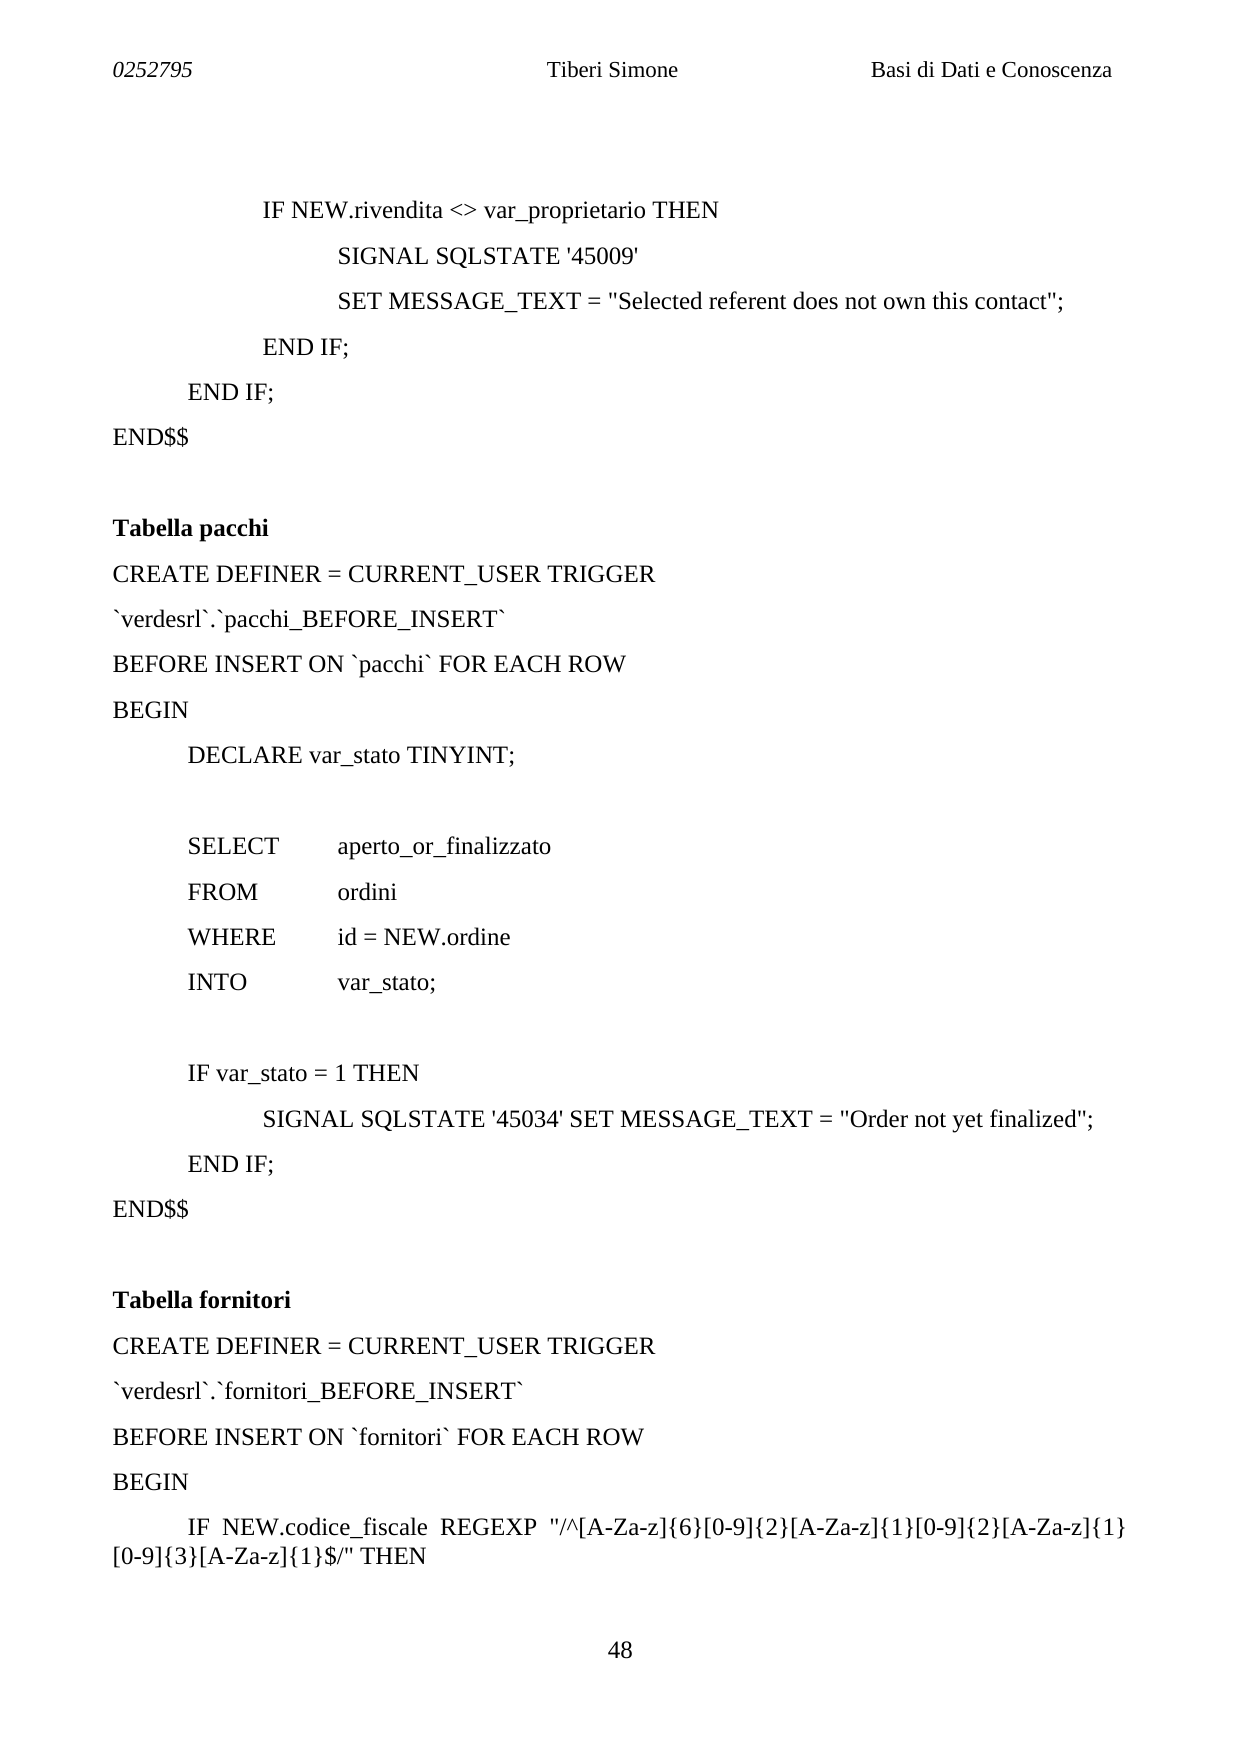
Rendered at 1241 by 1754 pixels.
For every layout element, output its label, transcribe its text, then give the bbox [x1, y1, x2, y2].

text END IF; [112, 332, 1128, 360]
text SET MESSAGE_TEXT = "Selected referent does not own this contact"; [262, 286, 1128, 315]
text IF NEW.codice_fiscale REGEXP "/^[A-Za-z]{6}[0-9]{2}[A-Za-z]{1}[0-9]{2}[A-Za-z]{1}[0-9]{3}[A-Za-z]{1}$/" THEN [112, 1512, 1128, 1570]
text SIGNAL SQLSTATE '45034' SET MESSAGE_TEXT = "Order not yet finalized"; [112, 1104, 1128, 1132]
text END IF; [112, 1149, 1128, 1178]
text BEFORE INSERT ON `pacchi` FOR EACH ROW [112, 649, 1128, 678]
text FROM ordini [112, 877, 1128, 905]
text IF NEW.rivendita <> var_proprietario THEN [112, 195, 1128, 224]
text END$$ [112, 1194, 1128, 1223]
text Tabella fornitori [112, 1285, 1128, 1314]
text END$$ [112, 422, 1128, 451]
text WHERE id = NEW.ordine [112, 922, 1128, 951]
text IF var_stato = 1 THEN [112, 1058, 1128, 1087]
text SELECT aperto_or_finalizzato [112, 831, 1128, 860]
text BEFORE INSERT ON `fornitori` FOR EACH ROW [112, 1422, 1128, 1450]
text CREATE DEFINER = CURRENT_USER TRIGGER [112, 559, 1128, 587]
text DECLARE var_stato TINYINT; [112, 740, 1128, 769]
text `verdesrl`.`pacchi_BEFORE_INSERT` [112, 604, 1128, 633]
text INTO var_stato; [112, 967, 1128, 996]
text CREATE DEFINER = CURRENT_USER TRIGGER [112, 1331, 1128, 1359]
text SIGNAL SQLSTATE '45009' [112, 241, 1128, 269]
text `verdesrl`.`fornitori_BEFORE_INSERT` [112, 1376, 1128, 1405]
text BEGIN [112, 695, 1128, 724]
text Tabella pacchi [112, 513, 1128, 542]
text END IF; [112, 377, 1128, 406]
text BEGIN [112, 1467, 1128, 1496]
